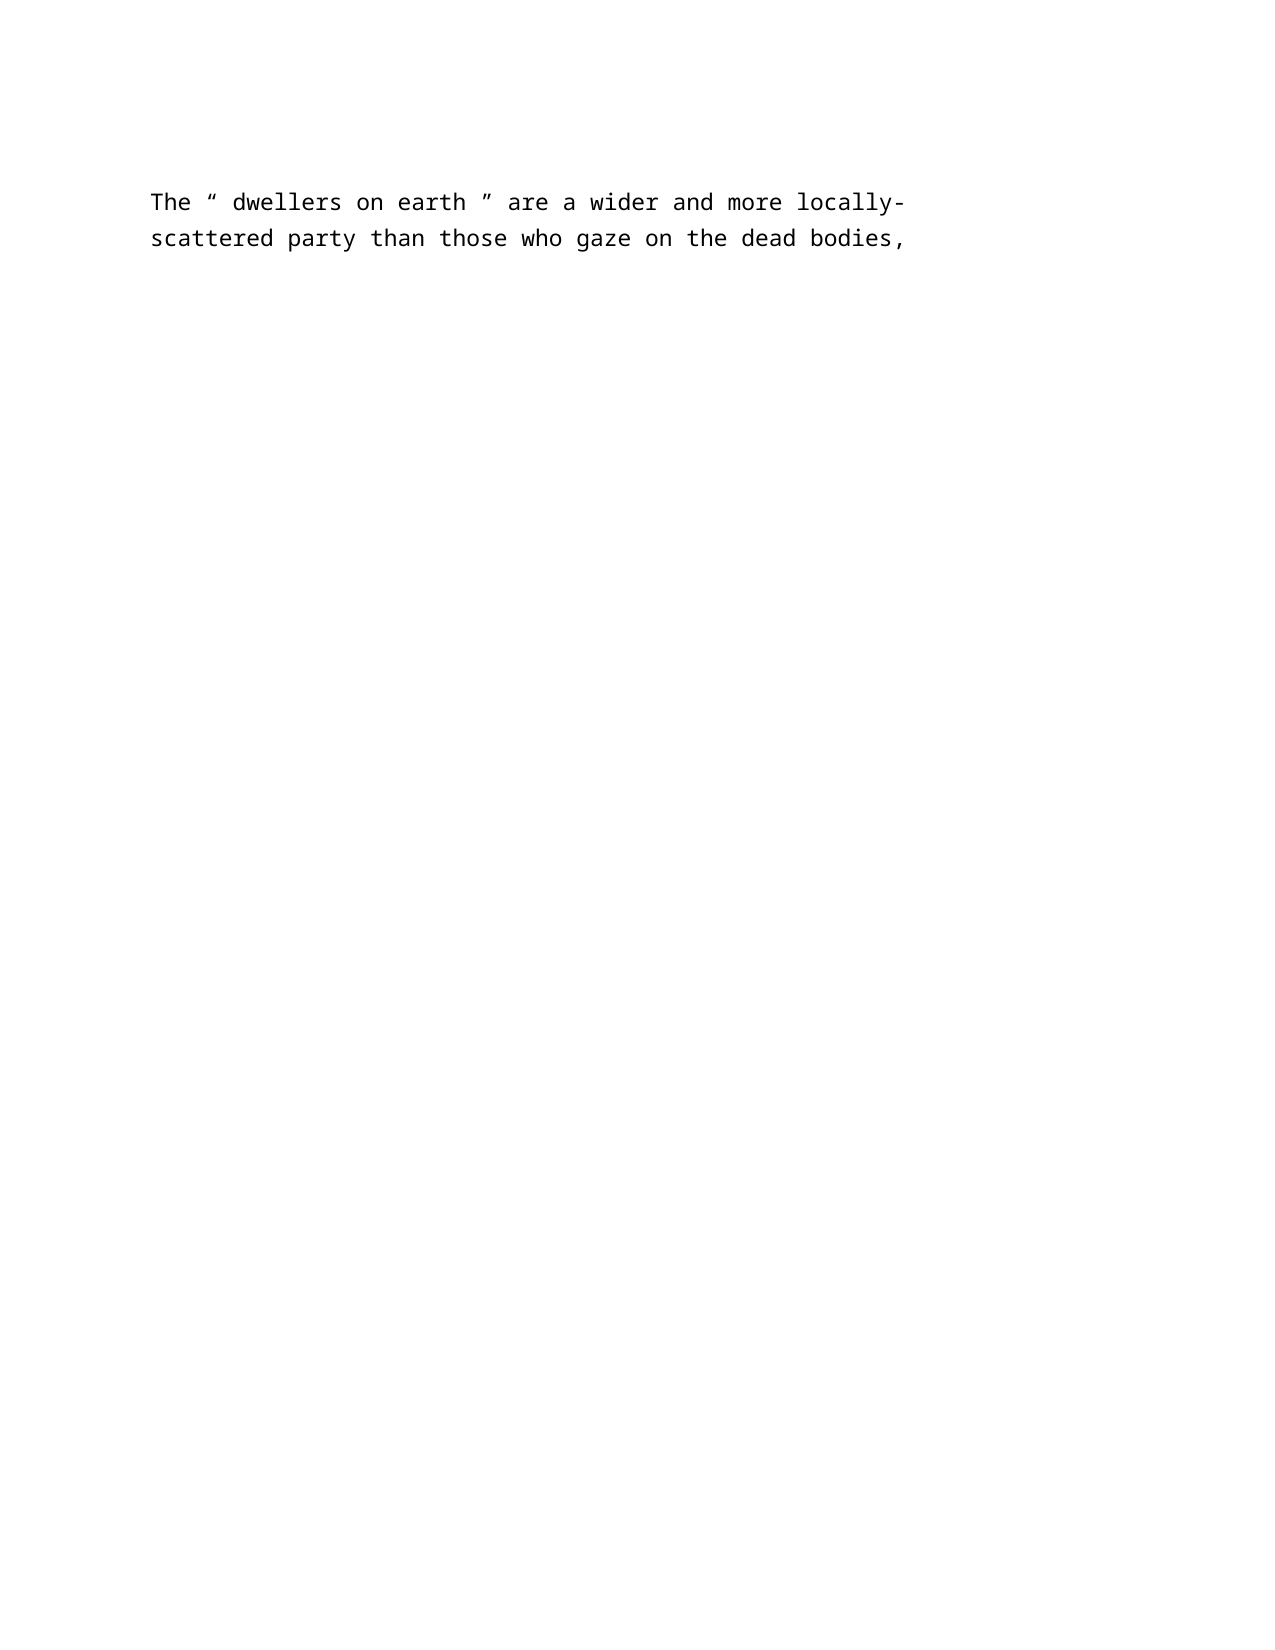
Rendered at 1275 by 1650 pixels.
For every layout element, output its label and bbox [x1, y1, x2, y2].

text [150, 150, 1125, 283]
